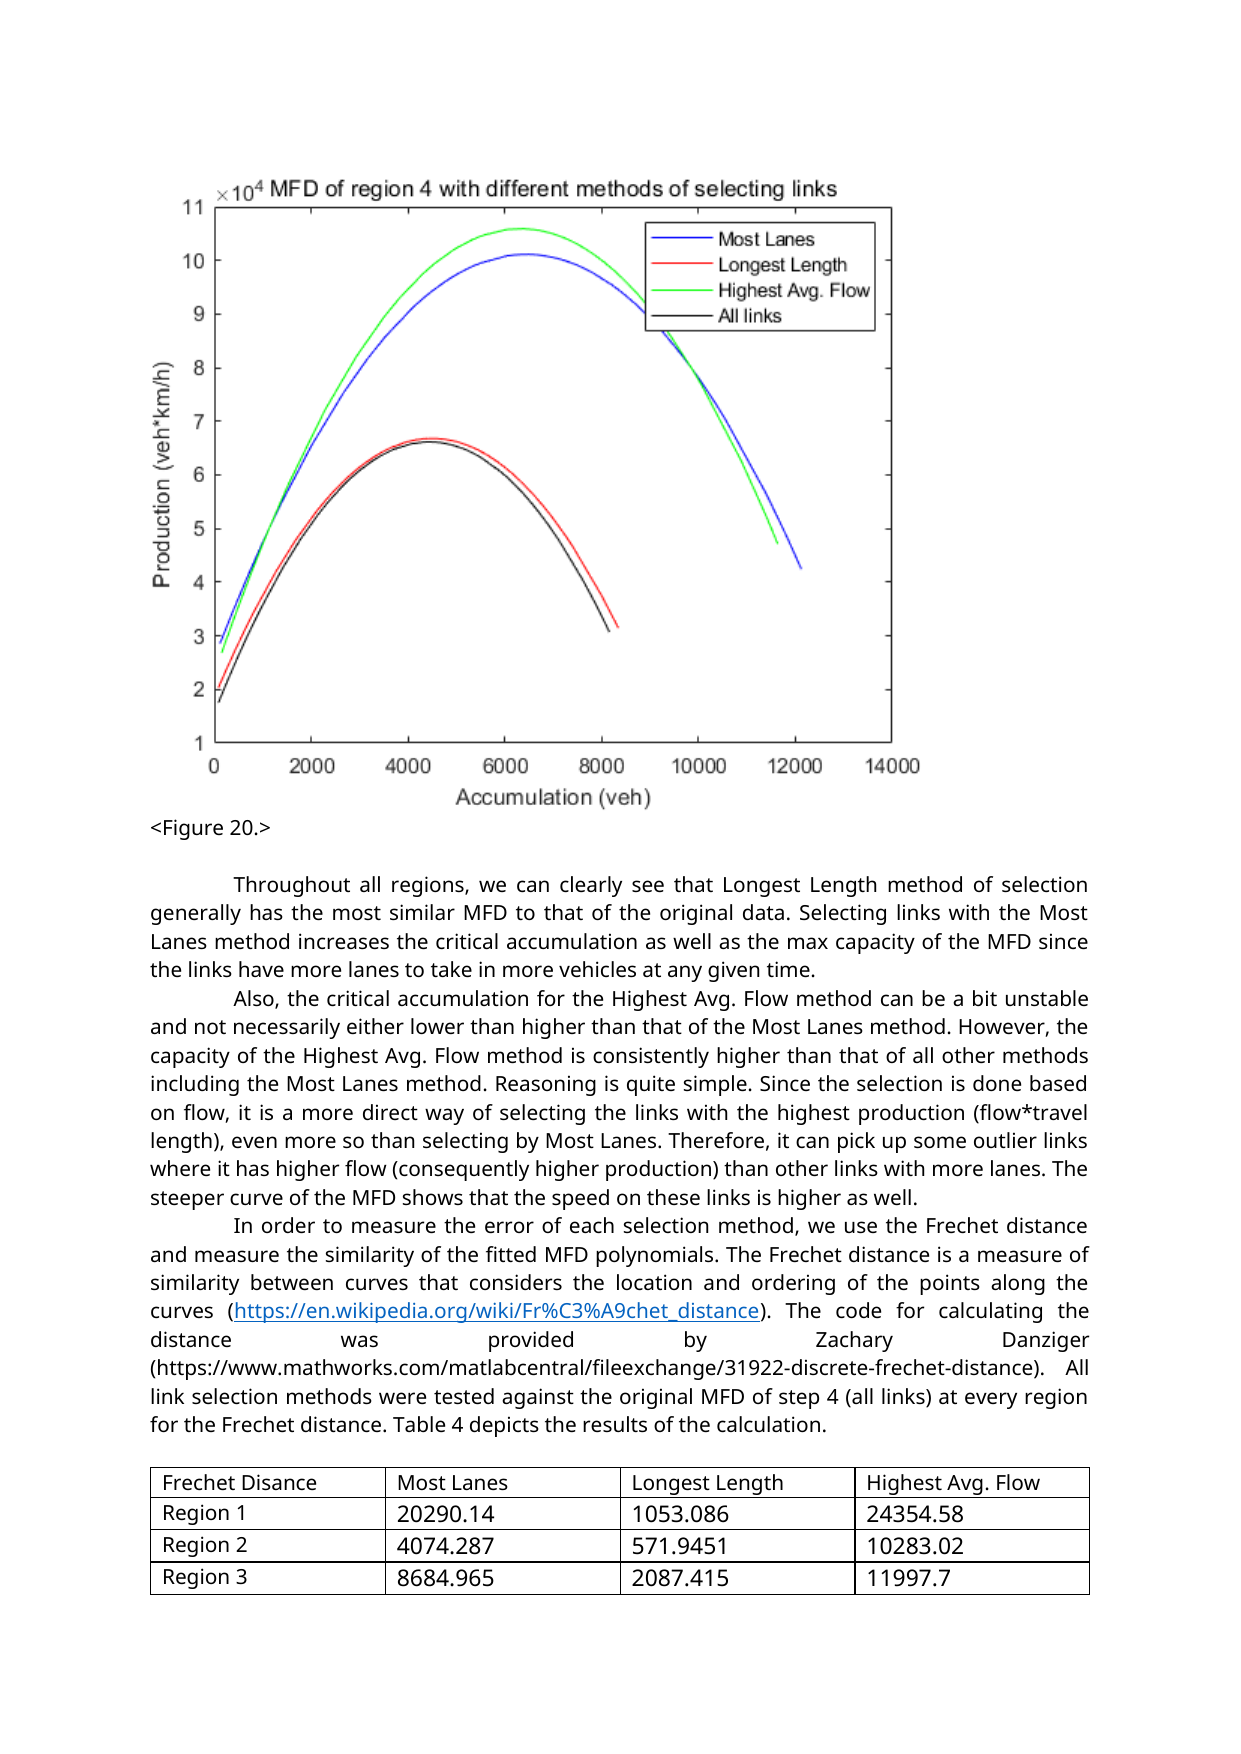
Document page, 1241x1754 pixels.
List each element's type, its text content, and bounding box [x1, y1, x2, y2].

table_cell 20290.14 [386, 1498, 620, 1529]
text In order to measure the error of each selection method, we use the Frechet distance and measure the similarity of the fitted MFD polynomials. The Frechet distance is a measure of similarity between curves that considers the location and ordering of the points along the curves (https://en.wikipedia.org/wiki/Fr%C3%A9chet_distance). The code for calculating the distance was provided by Zachary Danziger (https://www.mathworks.com/matlabcentral/fileexchange/31922-discrete-frechet-distance). All link selection methods were tested against the original MFD of step 4 (all links) at every region for the Frechet distance. Table 4 depicts the results of the calculation. [150, 1211, 1090, 1439]
table_header Most Lanes [386, 1468, 620, 1497]
text <Figure 20.> [150, 813, 1090, 842]
table_header Longest Length [621, 1468, 854, 1497]
text Throughout all regions, we can clearly see that Longest Length method of selection generally has the most similar MFD to that of the original data. Selecting links with the Most Lanes method increases the critical accumulation as well as the max capacity of the MFD since the links have more lanes to take in more vehicles at any given time. [150, 870, 1090, 984]
table_header Highest Avg. Flow [856, 1468, 1089, 1497]
table_cell 11997.7 [856, 1563, 1089, 1594]
table_cell 24354.58 [856, 1498, 1089, 1529]
table_cell 2087.415 [621, 1563, 854, 1594]
table_cell Region 3 [151, 1563, 385, 1594]
table_header Frechet Disance [151, 1468, 385, 1497]
text Also, the critical accumulation for the Highest Avg. Flow method can be a bit unstable and not necessarily either lower than higher than that of the Most Lanes method. However, the capacity of the Highest Avg. Flow method is consistently higher than that of all other methods including the Most Lanes method. Reasoning is quite simple. Since the selection is done based on flow, it is a more direct way of selecting the links with the highest production (flow*travel length), even more so than selecting by Most Lanes. Therefore, it can pick up some outlier links where it has higher flow (consequently higher production) than other links with more lanes. The steeper curve of the MFD shows that the speed on these links is higher as well. [150, 984, 1090, 1211]
table_cell Region 2 [151, 1530, 385, 1561]
table_cell 4074.287 [386, 1530, 620, 1561]
table_cell 1053.086 [621, 1498, 854, 1529]
table_cell 8684.965 [386, 1563, 620, 1594]
picture [150, 177, 924, 814]
table_cell 571.9451 [621, 1530, 854, 1561]
table_cell 10283.02 [856, 1530, 1089, 1561]
table_cell Region 1 [151, 1498, 385, 1529]
